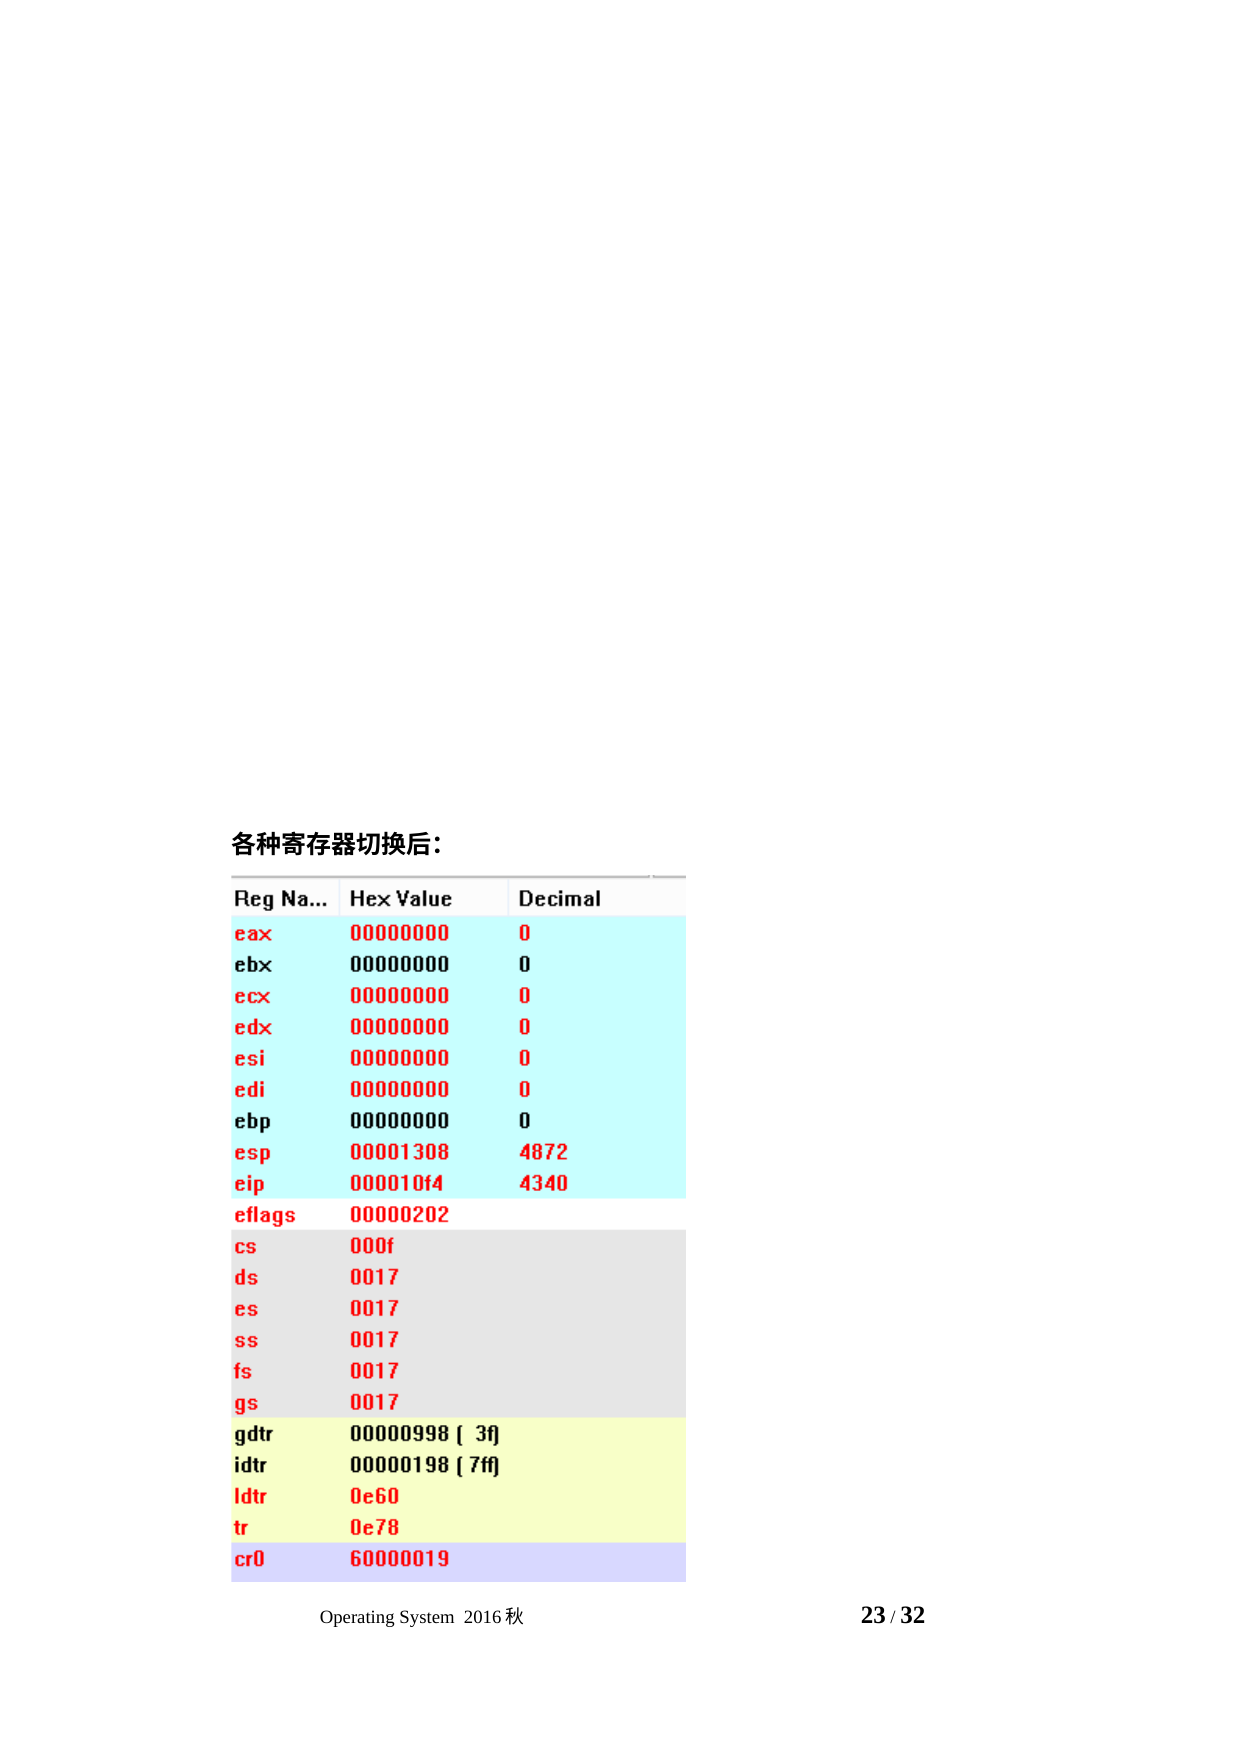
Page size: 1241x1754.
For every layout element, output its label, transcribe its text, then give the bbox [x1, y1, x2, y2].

picture [231, 875, 686, 1582]
text 各种寄存器切换后： [187, 810, 1053, 875]
